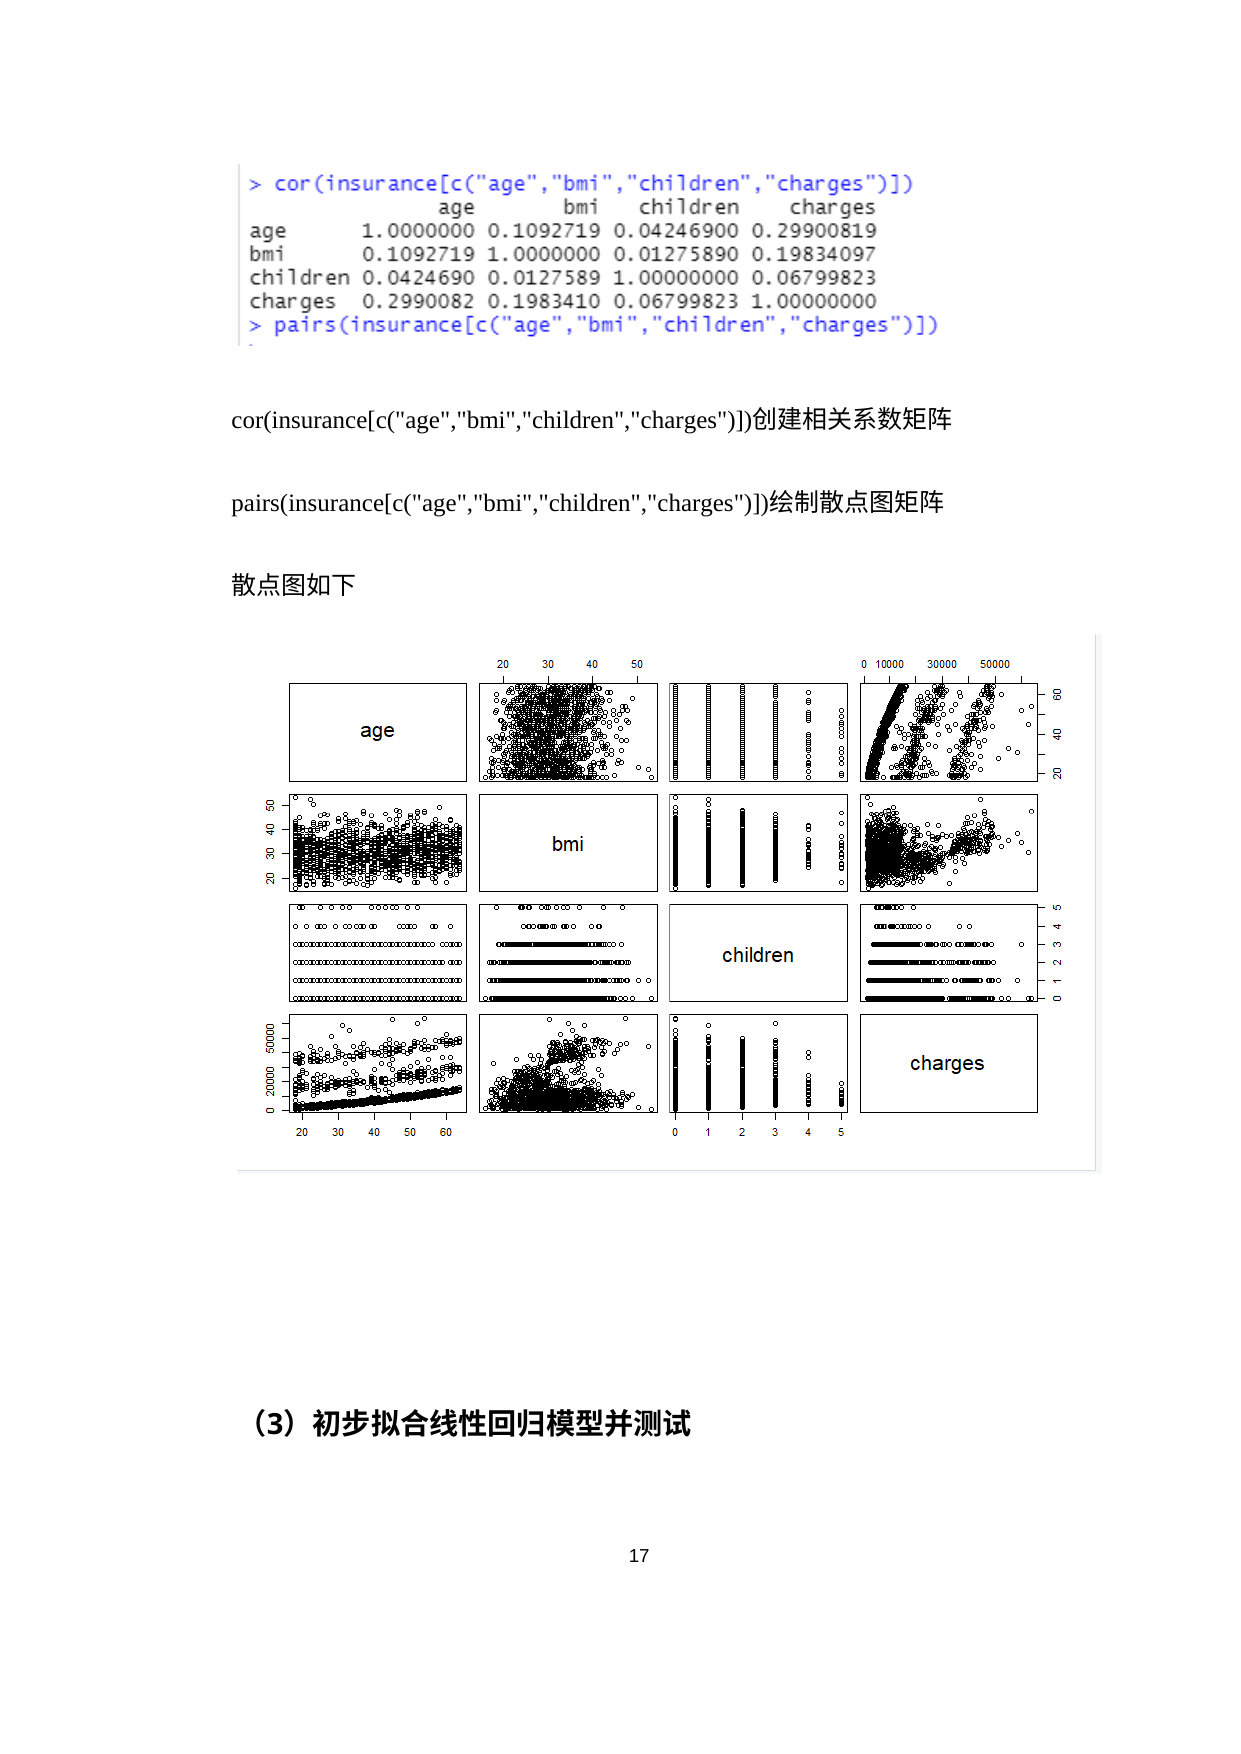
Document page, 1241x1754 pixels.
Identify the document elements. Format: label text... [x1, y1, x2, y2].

text cor(insurance[c("age","bmi","children","charges")])创建相关系数矩阵 [187, 385, 1053, 450]
text pairs(insurance[c("age","bmi","children","charges")])绘制散点图矩阵 [187, 468, 1053, 533]
picture [237, 634, 1103, 1174]
picture [237, 164, 972, 346]
list （3）初步拟合线性回归模型并测试 [237, 1389, 1053, 1454]
text 散点图如下 [187, 551, 1053, 616]
